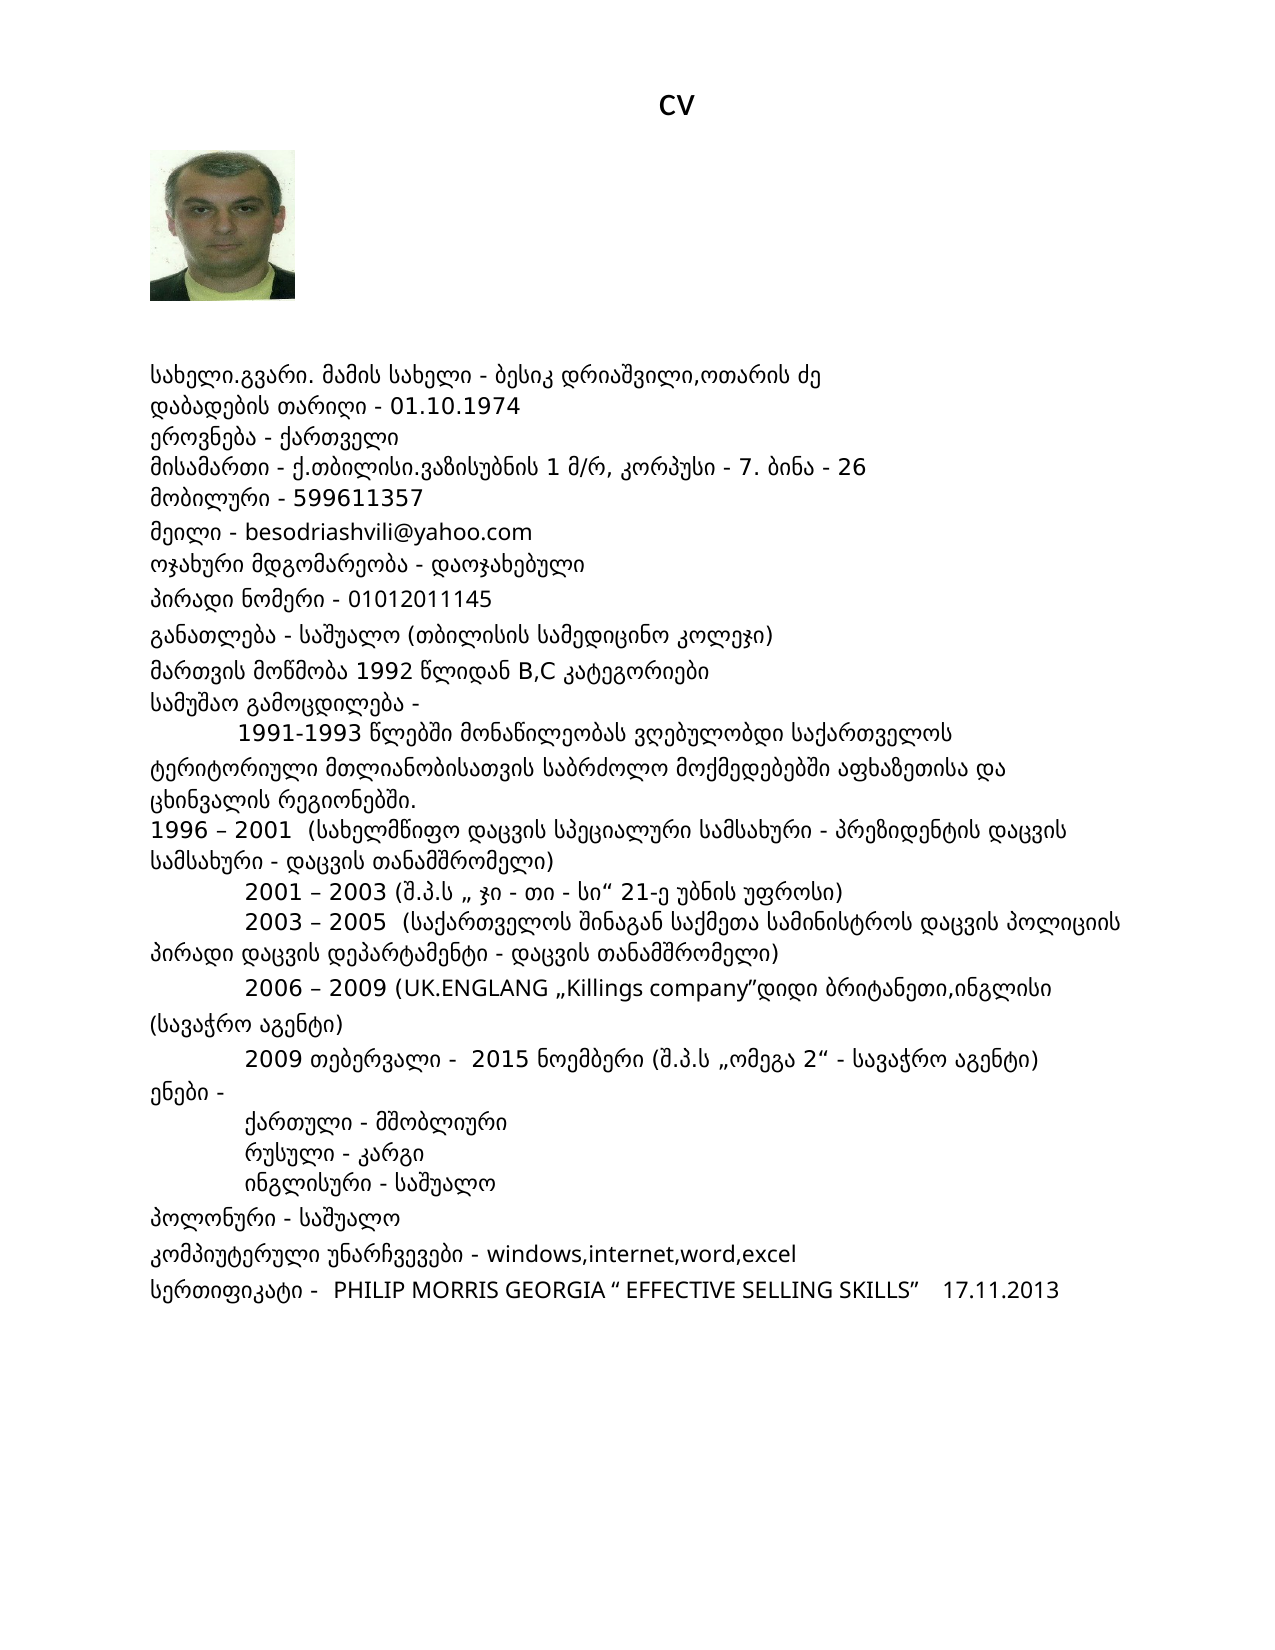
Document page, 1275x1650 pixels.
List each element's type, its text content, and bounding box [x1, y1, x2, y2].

text სახელი.გვარი. მამის სახელი - ბესიკ დრიაშვილი,ოთარის ძე დაბადების თარიღი - 01.10.1974 ეროვნება - ქართველი მისამართი - ქ.თბილისი.ვაზისუბნის 1 მ/რ, კორპუსი - 7. ბინა - 26 მობილური - 599611357 მეილი - besodriashvili@yahoo.com ოჯახური მდგომარეობა - დაოჯახებული პირადი ნომერი - 01012011145 განათლება - საშუალო (თბილისის სამედიცინო კოლეჯი) მართვის მოწმობა 1992 წლიდან B,C კატეგორიები სამუშაო გამოცდილება - 1991-1993 წლებში მონაწილეობას ვღებულობდი საქართველოს ტერიტორიული მთლიანობისათვის საბრძოლო მოქმედებებში აფხაზეთისა და ცხინვალის რეგიონებში. 1996 – 2001 (სახელმწიფო დაცვის სპეციალური სამსახური - პრეზიდენტის დაცვის სამსახური - დაცვის თანამშრომელი) 2001 – 2003 (შ.პ.ს „ ჯი - თი - სი“ 21-ე უბნის უფროსი) 2003 – 2005 (საქართველოს შინაგან საქმეთა სამინისტროს დაცვის პოლიციის პირადი დაცვის დეპარტამენტი - დაცვის თანამშრომელი) 2006 – 2009 (UK.ENGLANG „Killings company”დიდი ბრიტანეთი,ინგლისი (სავაჭრო აგენტი) 2009 თებერვალი - 2015 ნოემბერი (შ.პ.ს „ომეგა 2“ - სავაჭრო აგენტი) ენები - ქართული - მშობლიური რუსული - კარგი ინგლისური - საშუალო პოლონური - საშუალო კომპიუტერული უნარჩვევები - windows,internet,word,excel სერთიფიკატი - PHILIP MORRIS GEORGIA “ EFFECTIVE SELLING SKILLS” 17.11.2013 [150, 362, 1125, 1337]
picture [150, 150, 295, 301]
